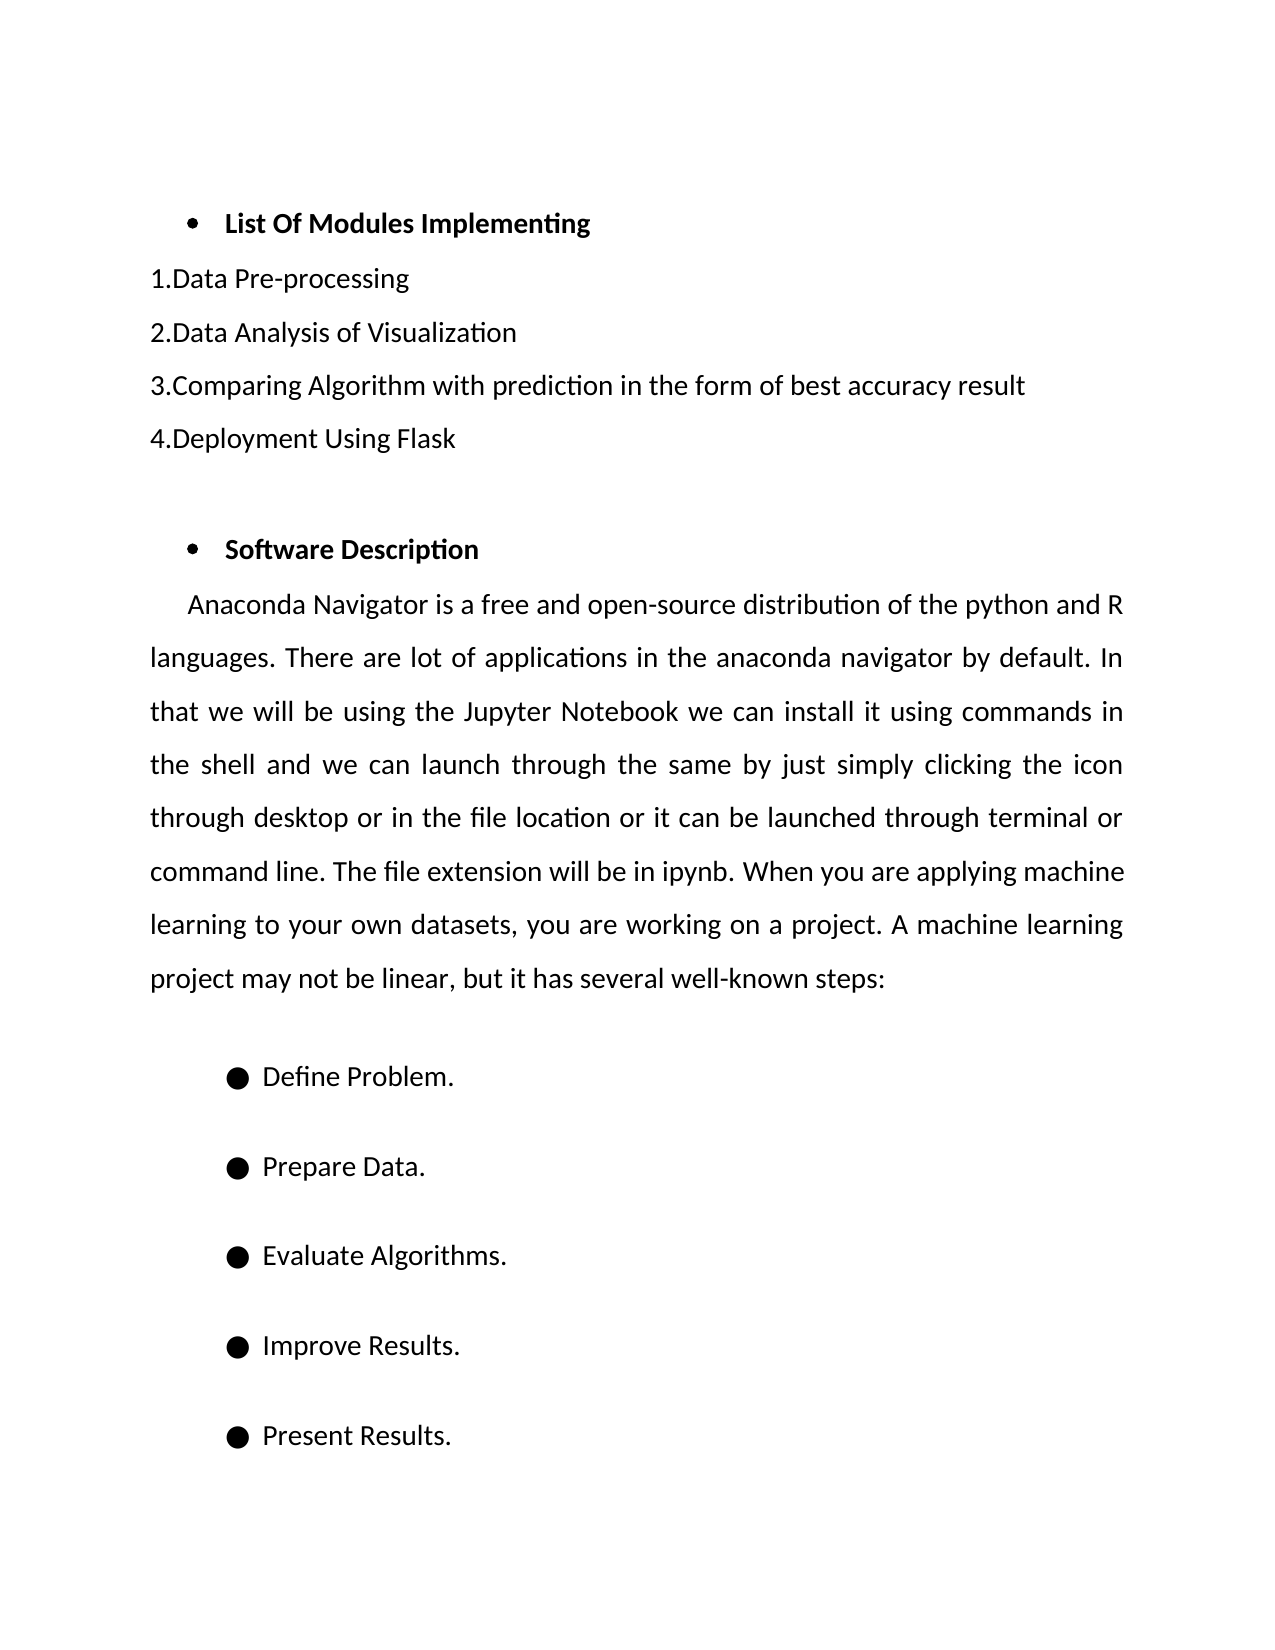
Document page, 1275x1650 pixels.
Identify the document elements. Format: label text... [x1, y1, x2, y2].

list Prepare Data. [225, 1133, 1125, 1193]
list Evaluate Algorithms. [225, 1223, 1125, 1282]
list Improve Results. [225, 1312, 1125, 1372]
text Anaconda Navigator is a free and open-source distribution of the python and R languages. There are lot of applications in the anaconda navigator by default. In that we will be using the Jupyter Notebook we can install it using commands in the shell and we can launch through the same by just simply clicking the icon through desktop or in the file location or it can be launched through terminal or command line. The file extension will be in ipynb. When you are applying machine learning to your own datasets, you are working on a project. A machine learning project may not be linear, but it has several well-known steps: [150, 586, 1125, 996]
list Software Description [187, 531, 1125, 566]
text 4.Deployment Using Flask [150, 421, 1125, 456]
text 3.Comparing Algorithm with prediction in the form of best accuracy result [150, 367, 1125, 403]
text 1.Data Pre-processing [150, 260, 1125, 296]
list Present Results. [225, 1402, 1125, 1462]
list List Of Modules Implementing [187, 205, 1125, 241]
list Define Problem. [225, 1043, 1125, 1103]
text 2.Data Analysis of Visualization [150, 314, 1125, 349]
